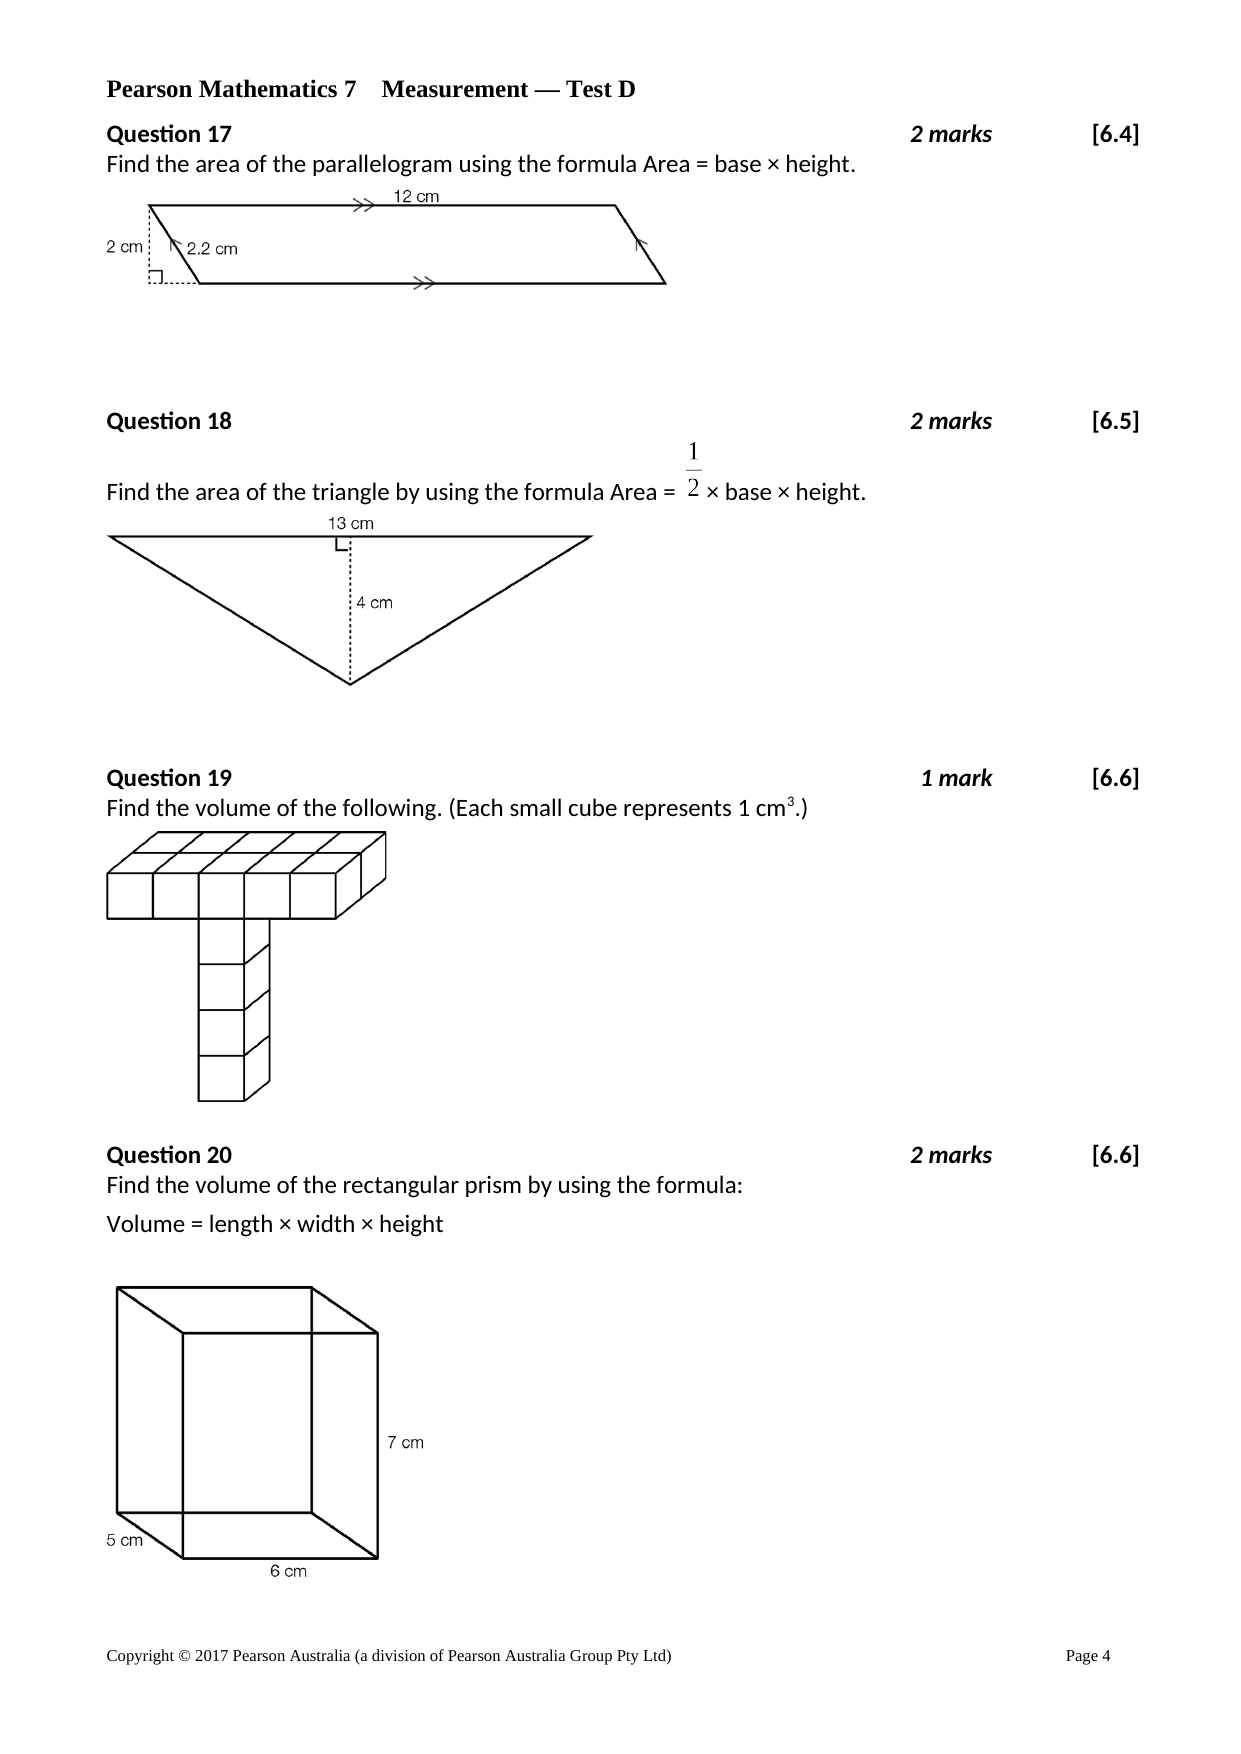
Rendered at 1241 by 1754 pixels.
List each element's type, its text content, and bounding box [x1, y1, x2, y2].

subtitle Question 17 2 marks [6.4] [106, 118, 1134, 149]
picture [106, 831, 387, 1102]
text Volume = length × width × height [106, 1208, 1134, 1239]
picture [106, 1286, 423, 1580]
picture [106, 514, 594, 686]
text Find the volume of the rectangular prism by using the formula: [106, 1170, 1134, 1200]
subtitle Question 18 2 marks [6.5] [106, 405, 1134, 435]
text Find the area of the triangle by using the formula Area = × base × height. [106, 435, 1134, 506]
subtitle Question 19 1 mark [6.6] [106, 762, 1134, 792]
subtitle Question 20 2 marks [6.6] [106, 1139, 1134, 1170]
text Find the area of the parallelogram using the formula Area = base × height. [106, 149, 1134, 179]
text Find the volume of the following. (Each small cube represents 1 cm3.) [106, 792, 1134, 823]
picture [106, 187, 667, 290]
